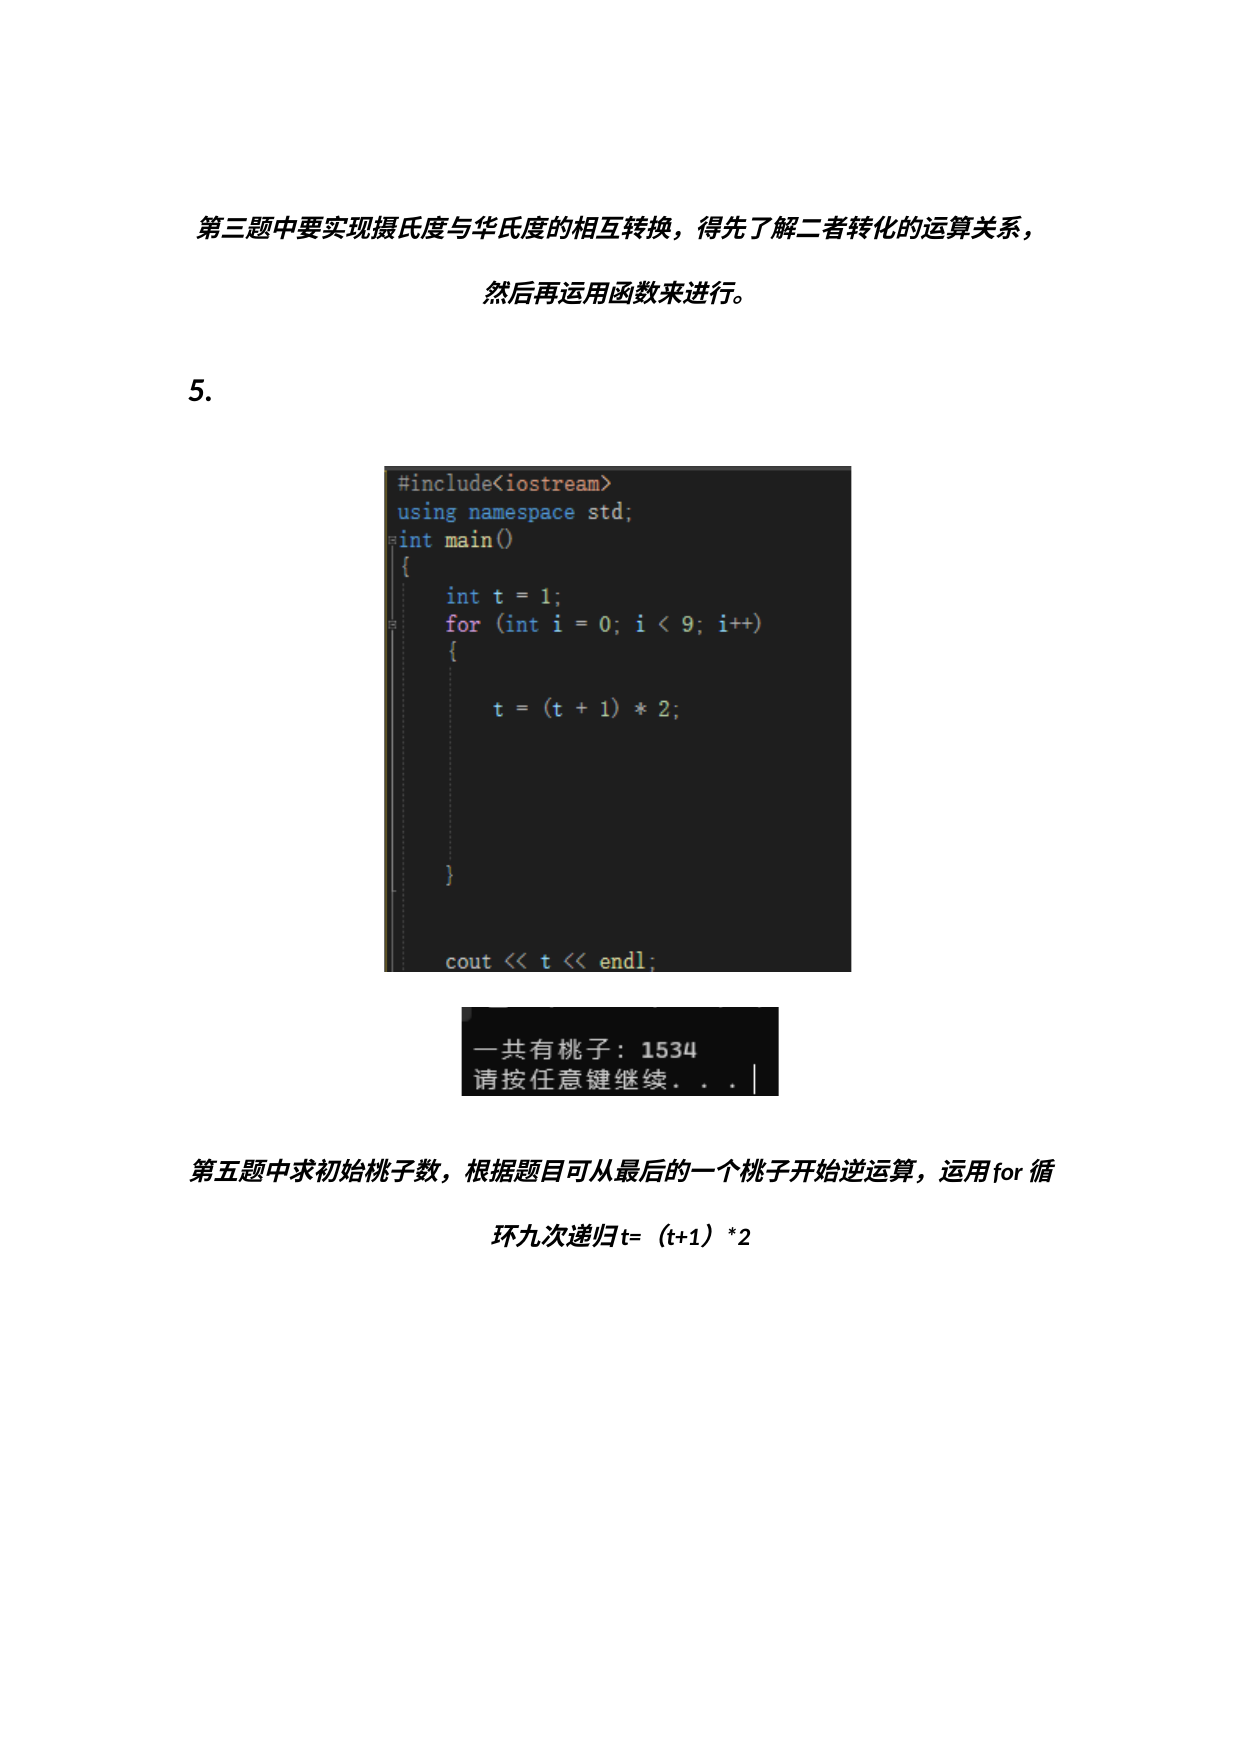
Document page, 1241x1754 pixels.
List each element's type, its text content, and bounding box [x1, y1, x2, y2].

text 第三题中要实现摄氏度与华氏度的相互转换，得先了解二者转化的运算关系，然后再运用函数来进行。 [187, 194, 1053, 324]
text 第五题中求初始桃子数，根据题目可从最后的一个桃子开始逆运算，运用for循环九次递归t=（t+1）*2 [187, 1137, 1053, 1267]
text 5. [187, 357, 1053, 422]
picture [384, 466, 852, 972]
picture [461, 1007, 779, 1096]
